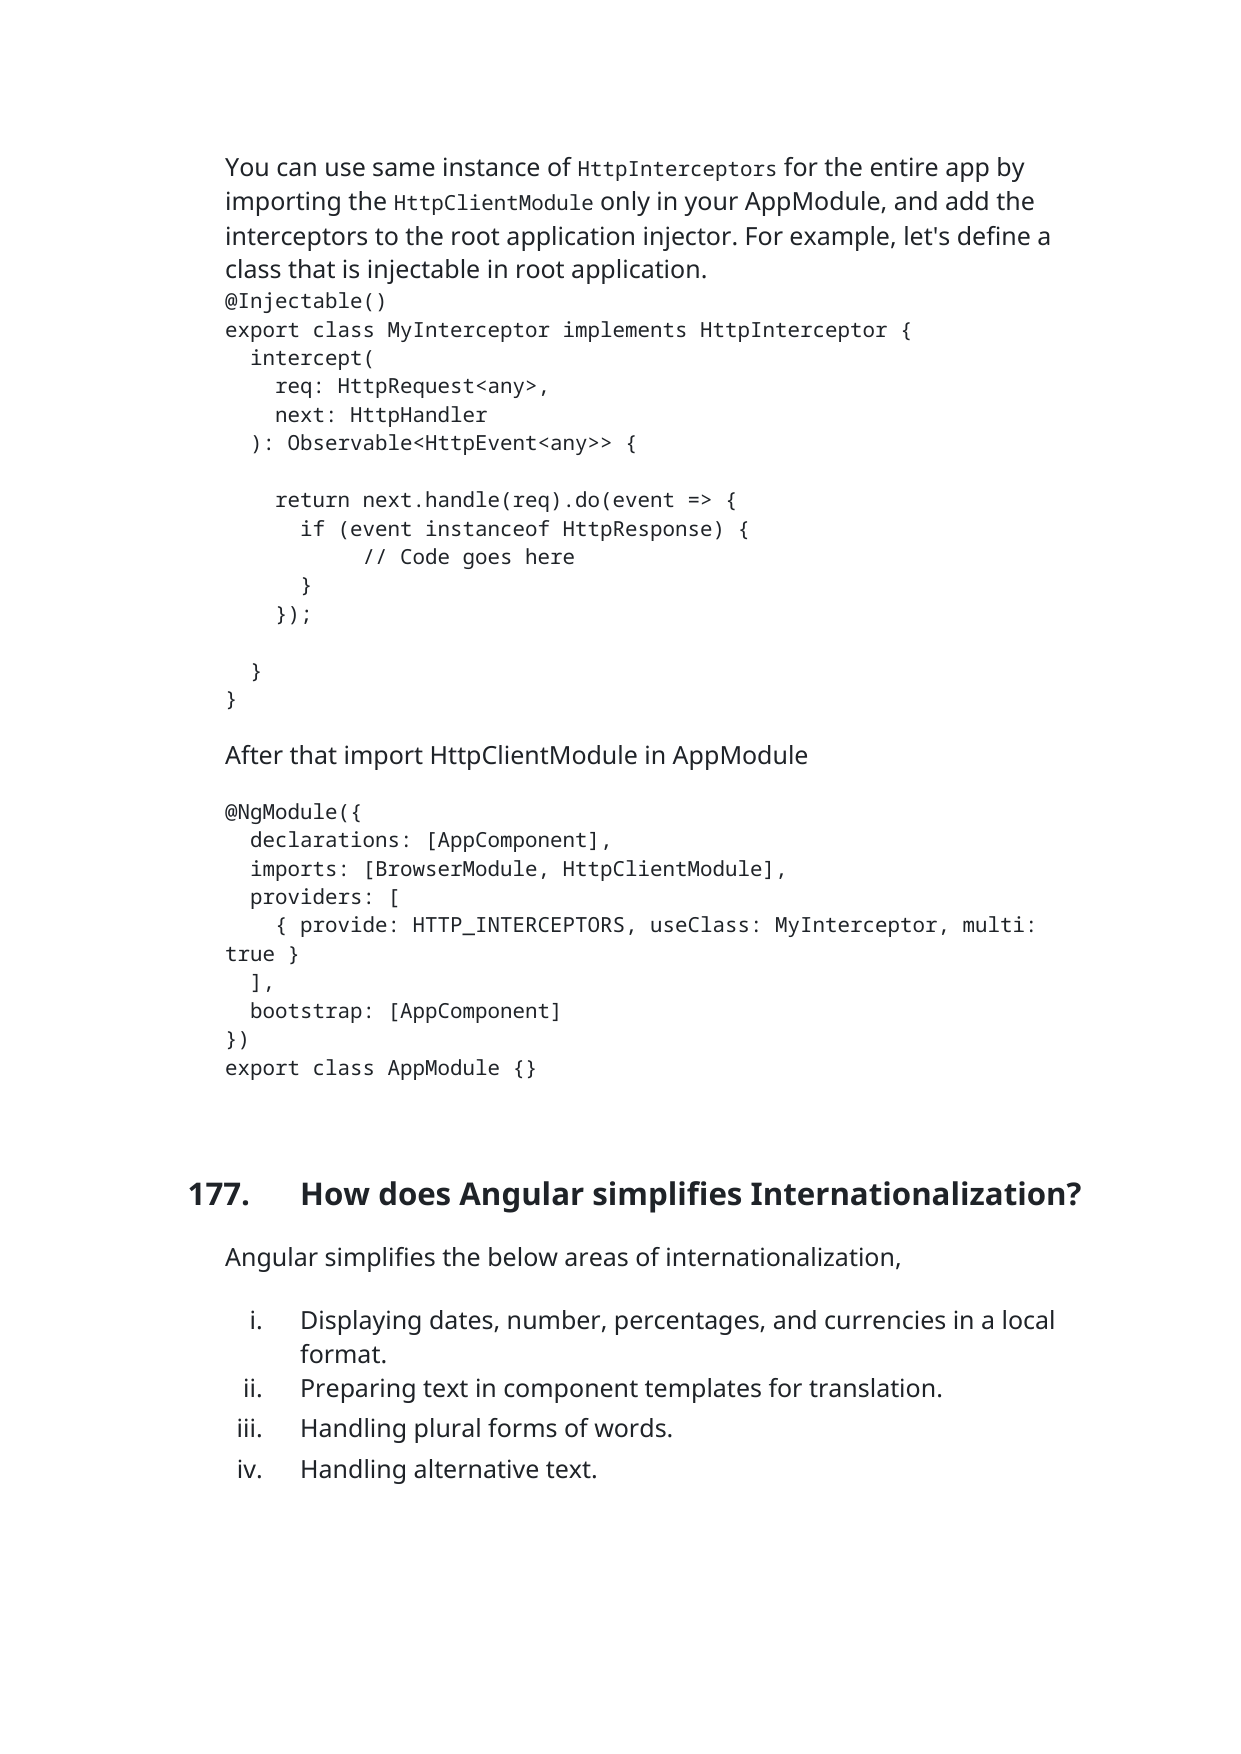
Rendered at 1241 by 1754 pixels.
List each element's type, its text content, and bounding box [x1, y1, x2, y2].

text if (event instanceof HttpResponse) { [225, 514, 1090, 542]
text } [225, 656, 1090, 684]
text export class MyInterceptor implements HttpInterceptor { [225, 315, 1090, 343]
text req: HttpRequest<any>, [225, 372, 1090, 400]
text ): Observable<HttpEvent<any>> { [225, 428, 1090, 457]
text imports: [BrowserModule, HttpClientModule], [225, 854, 1090, 882]
list Handling plural forms of words. [262, 1411, 1090, 1445]
text return next.handle(req).do(event => { [225, 485, 1090, 514]
text // Code goes here [225, 542, 1090, 571]
text @NgModule({ [225, 797, 1090, 825]
list Preparing text in component templates for translation. [262, 1371, 1090, 1405]
text Angular simplifies the below areas of internationalization, [225, 1239, 1090, 1273]
list Handling alternative text. [262, 1451, 1090, 1485]
text } [225, 684, 1090, 713]
text providers: [ [225, 882, 1090, 911]
text { provide: HTTP_INTERCEPTORS, useClass: MyInterceptor, multi: true } [225, 911, 1090, 967]
text }) [225, 1024, 1090, 1053]
list Displaying dates, number, percentages, and currencies in a local format. [262, 1303, 1090, 1371]
text }); [225, 599, 1090, 627]
text } [225, 571, 1090, 599]
text next: HttpHandler [225, 400, 1090, 428]
text export class AppModule {} [225, 1053, 1090, 1081]
text @Injectable() [225, 286, 1090, 315]
text You can use same instance of HttpInterceptors for the entire app by importing the HttpClientModule only in your AppModule, and add the interceptors to the root application injector. For example, let's define a class that is injectable in root application. [225, 150, 1090, 286]
text ], [225, 967, 1090, 996]
text bootstrap: [AppComponent] [225, 996, 1090, 1024]
text After that import HttpClientModule in AppModule [225, 738, 1090, 772]
text declarations: [AppComponent], [225, 825, 1090, 854]
text intercept( [225, 343, 1090, 372]
list How does Angular simplifies Internationalization? [187, 1172, 1090, 1214]
